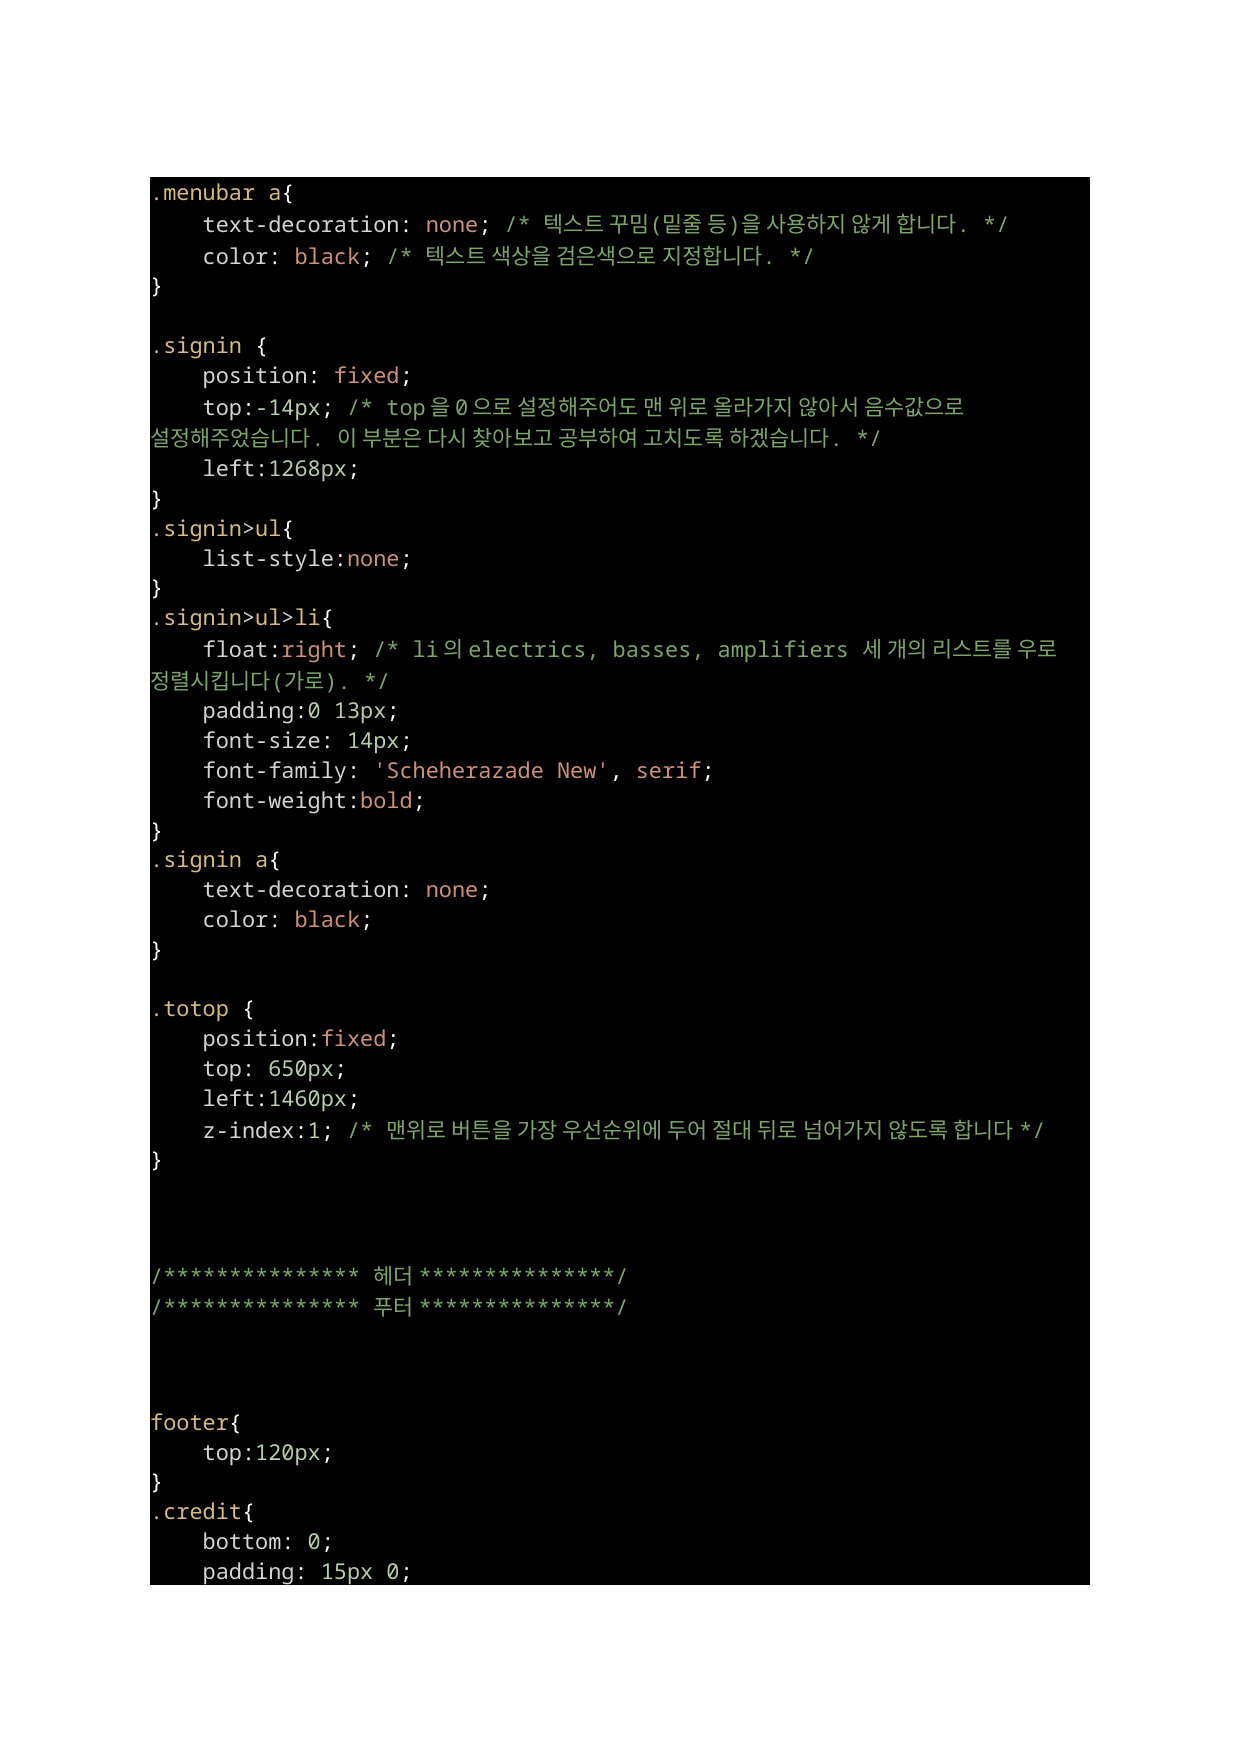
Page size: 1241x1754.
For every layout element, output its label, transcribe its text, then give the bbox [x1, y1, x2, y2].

text bottom: 0; [150, 1526, 1090, 1556]
text padding:0 13px; [150, 696, 1090, 725]
text .signin a{ [150, 844, 1090, 874]
text position: fixed; [150, 360, 1090, 390]
text } [150, 934, 1090, 964]
text z-index:1; /* 맨위로 버튼을 가장 우선순위에 두어 절대 뒤로 넘어가지 않도록 합니다 */ [150, 1113, 1090, 1144]
text text-decoration: none; /* 텍스트 꾸밈(밑줄 등)을 사용하지 않게 합니다. */ [150, 207, 1090, 239]
text left:1460px; [150, 1083, 1090, 1113]
text text-decoration: none; [150, 874, 1090, 904]
text font-size: 14px; [150, 725, 1090, 755]
text float:right; /* li의 electrics, basses, amplifiers 세 개의 리스트를 우로 정렬시킵니다(가로). */ [150, 632, 1090, 696]
text position:fixed; [150, 1023, 1090, 1053]
text /*************** 푸터 ***************/ [150, 1290, 1090, 1322]
text } [150, 1466, 1090, 1496]
text } [150, 483, 1090, 513]
text } [150, 572, 1090, 602]
text } [150, 1144, 1090, 1174]
text font-family: 'Scheherazade New', serif; [150, 755, 1090, 785]
text top:-14px; /* top을 0으로 설정해주어도 맨 위로 올라가지 않아서 음수값으로 설정해주었습니다. 이 부분은 다시 찾아보고 공부하여 고치도록 하겠습니다. */ [150, 390, 1090, 453]
text .signin { [150, 330, 1090, 360]
text .signin>ul{ [150, 513, 1090, 543]
text top:120px; [150, 1436, 1090, 1466]
text .signin>ul>li{ [150, 602, 1090, 632]
text top: 650px; [150, 1053, 1090, 1083]
text } [150, 815, 1090, 844]
text left:1268px; [150, 453, 1090, 483]
text list-style:none; [150, 543, 1090, 572]
text color: black; /* 텍스트 색상을 검은색으로 지정합니다. */ [150, 239, 1090, 271]
text color: black; [150, 904, 1090, 934]
text footer{ [150, 1407, 1090, 1436]
text font-weight:bold; [150, 785, 1090, 815]
text padding: 15px 0; [150, 1556, 1090, 1585]
text .menubar a{ [150, 177, 1090, 207]
text .totop { [150, 993, 1090, 1023]
text .credit{ [150, 1496, 1090, 1526]
text } [150, 271, 1090, 300]
text /*************** 헤더 ***************/ [150, 1259, 1090, 1290]
